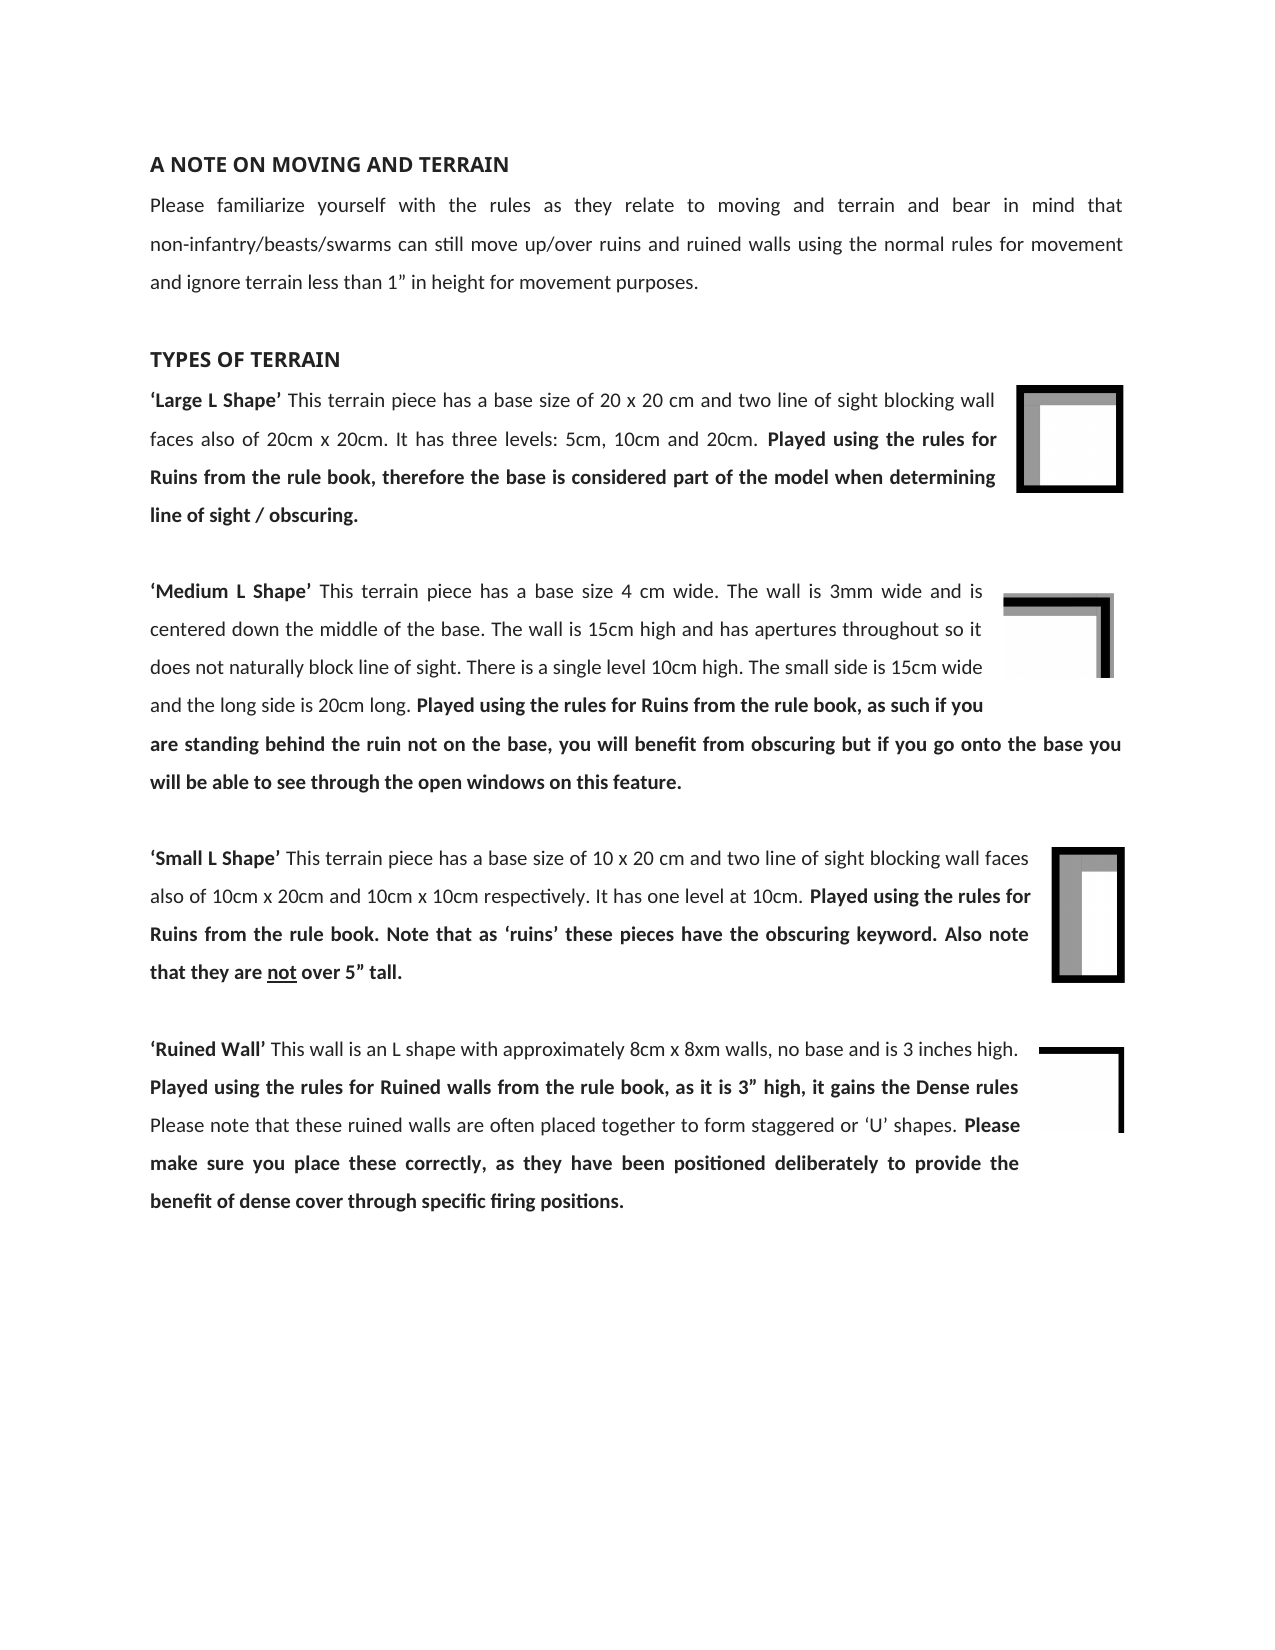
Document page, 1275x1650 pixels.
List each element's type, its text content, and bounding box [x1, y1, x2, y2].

text ‘Small L Shape’ This terrain piece has a base size of 10 x 20 cm and two line of sight blocking wall faces also of 10cm x 20cm and 10cm x 10cm respectively. It has one level at 10cm. Played using the rules for Ruins from the rule book. Note that as ‘ruins’ these pieces have the obscuring keyword. Also note that they are not over 5” tall. [150, 845, 1125, 985]
picture [1050, 846, 1126, 984]
picture [1039, 1047, 1125, 1133]
text A NOTE ON MOVING AND TERRAIN [150, 150, 975, 178]
text ‘Large L Shape’ This terrain piece has a base size of 20 x 20 cm and two line of sight blocking wall faces also of 20cm x 20cm. It has three levels: 5cm, 10cm and 20cm. Played using the rules for Ruins from the rule book, therefore the base is considered part of the model when determining line of sight / obscuring. [150, 388, 1125, 527]
text Please familiarize yourself with the rules as they relate to moving and terrain and bear in mind that non-infantry/beasts/swarms can still move up/over ruins and ruined walls using the normal rules for movement and ignore terrain less than 1” in height for movement purposes. [150, 193, 1125, 294]
text TYPES OF TERRAIN [150, 345, 975, 373]
text ‘Medium L Shape’ This terrain piece has a base size 4 cm wide. The wall is 3mm wide and is centered down the middle of the base. The wall is 15cm high and has apertures throughout so it does not naturally block line of sight. There is a single level 10cm high. The small side is 15cm wide and the long side is 20cm long. Played using the rules for Ruins from the rule book, as such if you are standing behind the ruin not on the base, you will benefit from obscuring but if you go onto the base you will be able to see through the open windows on this feature. [150, 578, 1125, 794]
picture [1016, 385, 1124, 493]
text ‘Ruined Wall’ This wall is an L shape with approximately 8cm x 8xm walls, no base and is 3 inches high. Played using the rules for Ruined walls from the rule book, as it is 3” high, it gains the Dense rules Please note that these ruined walls are often placed together to form staggered or ‘U’ shapes. Please make sure you place these correctly, as they have been positioned deliberately to provide the benefit of dense cover through specific firing positions. [150, 1036, 1125, 1214]
picture [1004, 594, 1114, 678]
